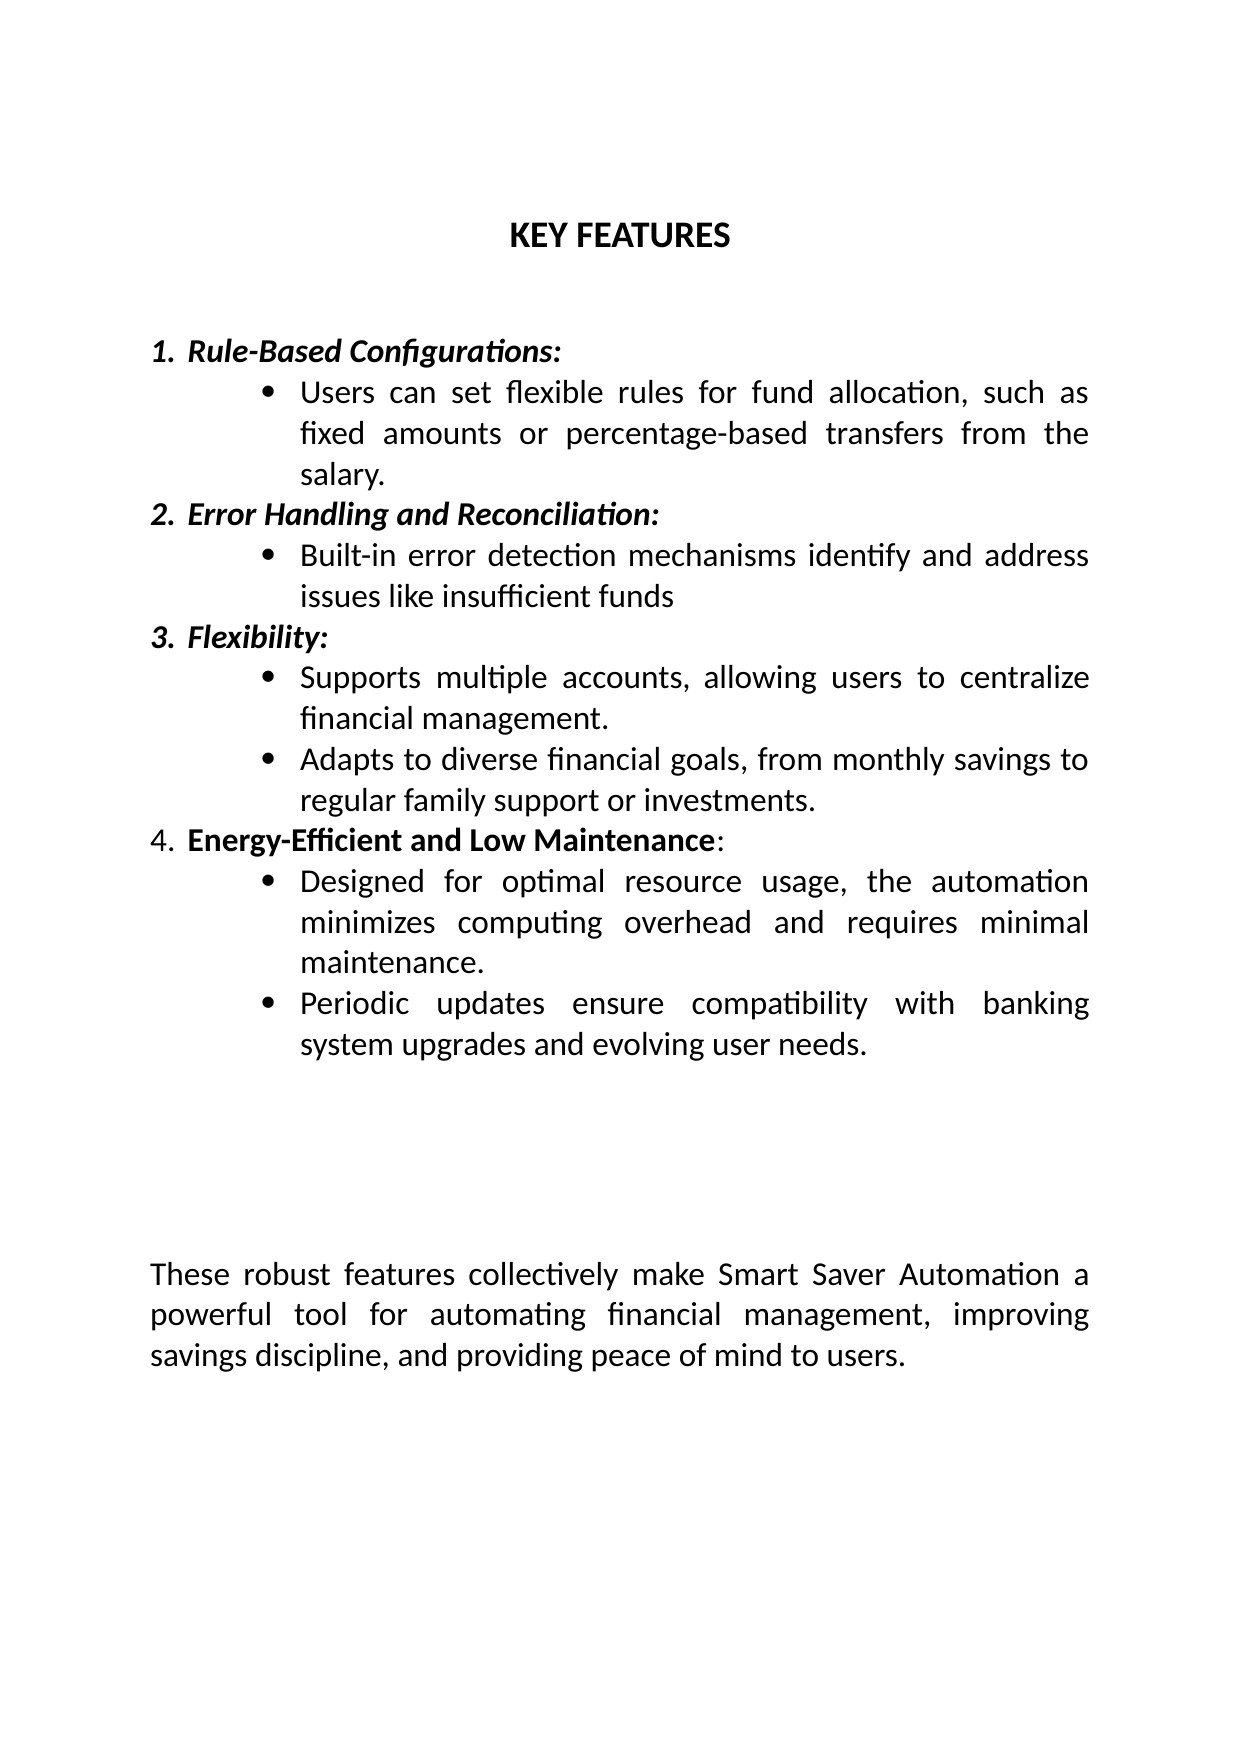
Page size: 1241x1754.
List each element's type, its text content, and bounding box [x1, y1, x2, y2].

list Periodic updates ensure compatibility with banking system upgrades and evolving user needs. [262, 982, 1090, 1064]
list Rule-Based Configurations: [150, 331, 1090, 371]
list Users can set flexible rules for fund allocation, such as fixed amounts or percentage-based transfers from the salary. [262, 371, 1090, 493]
list Supports multiple accounts, allowing users to centralize financial management. [262, 656, 1090, 738]
list Energy-Efficient and Low Maintenance: [150, 819, 1090, 860]
list Adapts to diverse financial goals, from monthly savings to regular family support or investments. [262, 738, 1090, 819]
list Designed for optimal resource usage, the automation minimizes computing overhead and requires minimal maintenance. [262, 860, 1090, 982]
text KEY FEATURES [150, 211, 1090, 256]
list Built-in error detection mechanisms identify and address issues like insufficient funds [262, 534, 1090, 616]
text These robust features collectively make Smart Saver Automation a powerful tool for automating financial management, improving savings discipline, and providing peace of mind to users. [150, 1252, 1090, 1375]
list Flexibility: [150, 616, 1090, 656]
list Error Handling and Reconciliation: [150, 493, 1090, 534]
